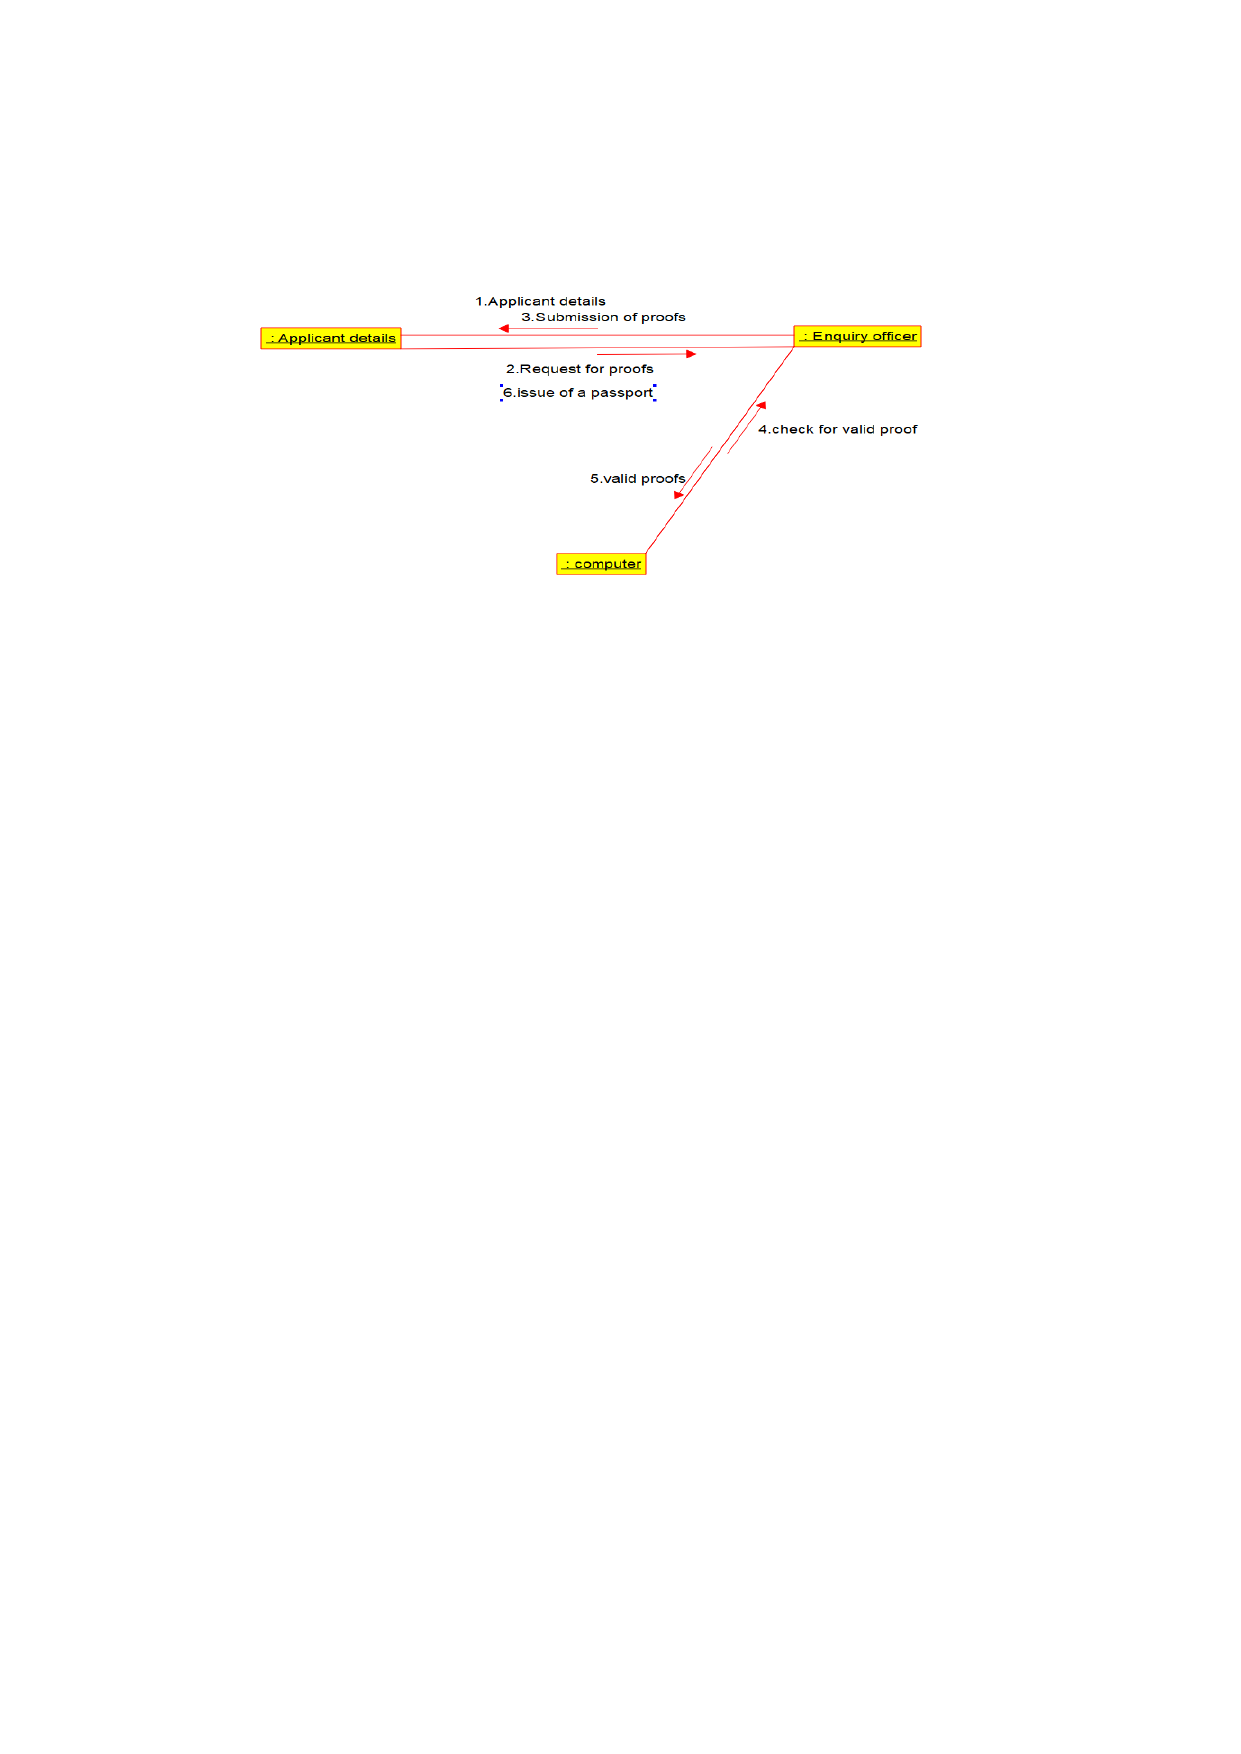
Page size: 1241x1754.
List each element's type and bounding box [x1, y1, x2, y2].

picture [150, 150, 1091, 634]
